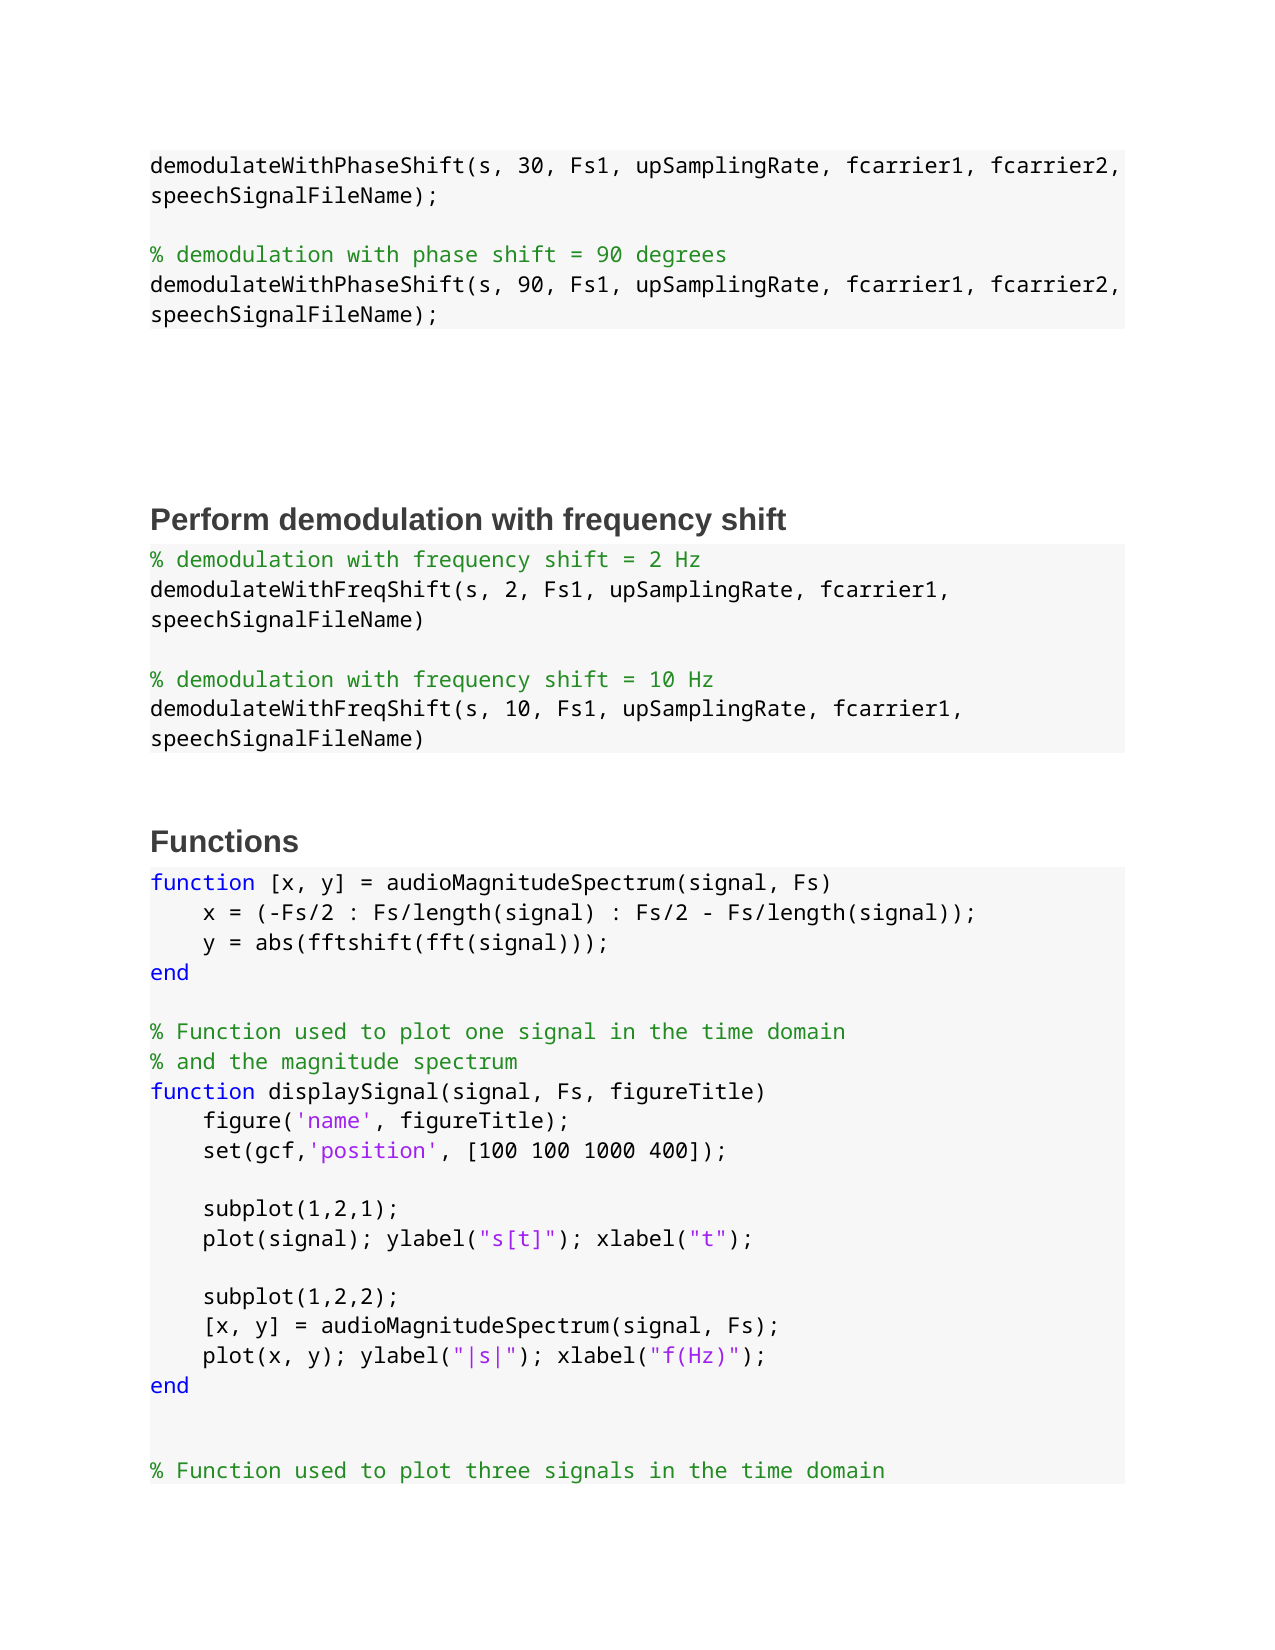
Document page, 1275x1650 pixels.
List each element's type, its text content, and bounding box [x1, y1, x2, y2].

text % Function used to plot one signal in the time domain [150, 1016, 1125, 1046]
text figure('name', figureTitle); [150, 1105, 1125, 1135]
text subplot(1,2,2); [150, 1281, 1125, 1310]
text Perform demodulation with frequency shift [150, 501, 1109, 537]
text y = abs(fftshift(fft(signal))); [150, 927, 1125, 956]
text subplot(1,2,1); [150, 1193, 1125, 1223]
text demodulateWithFreqShift(s, 10, Fs1, upSamplingRate, fcarrier1, speechSignalFileName) [150, 693, 1125, 753]
text Functions [150, 823, 1109, 859]
text end [150, 956, 1125, 986]
text demodulateWithPhaseShift(s, 30, Fs1, upSamplingRate, fcarrier1, fcarrier2, speechSignalFileName); [150, 150, 1125, 209]
text x = (-Fs/2 : Fs/length(signal) : Fs/2 - Fs/length(signal)); [150, 897, 1125, 927]
text function displaySignal(signal, Fs, figureTitle) [150, 1076, 1125, 1105]
text demodulateWithPhaseShift(s, 90, Fs1, upSamplingRate, fcarrier1, fcarrier2, speechSignalFileName); [150, 269, 1125, 329]
text plot(signal); ylabel("s[t]"); xlabel("t"); [150, 1223, 1125, 1253]
text function [x, y] = audioMagnitudeSpectrum(signal, Fs) [150, 867, 1125, 897]
text % demodulation with frequency shift = 2 Hz [150, 544, 1125, 574]
text % demodulation with phase shift = 90 degrees [150, 239, 1125, 269]
text set(gcf,'position', [100 100 1000 400]); [150, 1135, 1125, 1165]
text % and the magnitude spectrum [150, 1046, 1125, 1076]
text % demodulation with frequency shift = 10 Hz [150, 663, 1125, 693]
text % Function used to plot three signals in the time domain [150, 1454, 1125, 1484]
text end [150, 1370, 1125, 1400]
text demodulateWithFreqShift(s, 2, Fs1, upSamplingRate, fcarrier1, speechSignalFileName) [150, 574, 1125, 634]
text [x, y] = audioMagnitudeSpectrum(signal, Fs); [150, 1310, 1125, 1340]
text plot(x, y); ylabel("|s|"); xlabel("f(Hz)"); [150, 1340, 1125, 1370]
